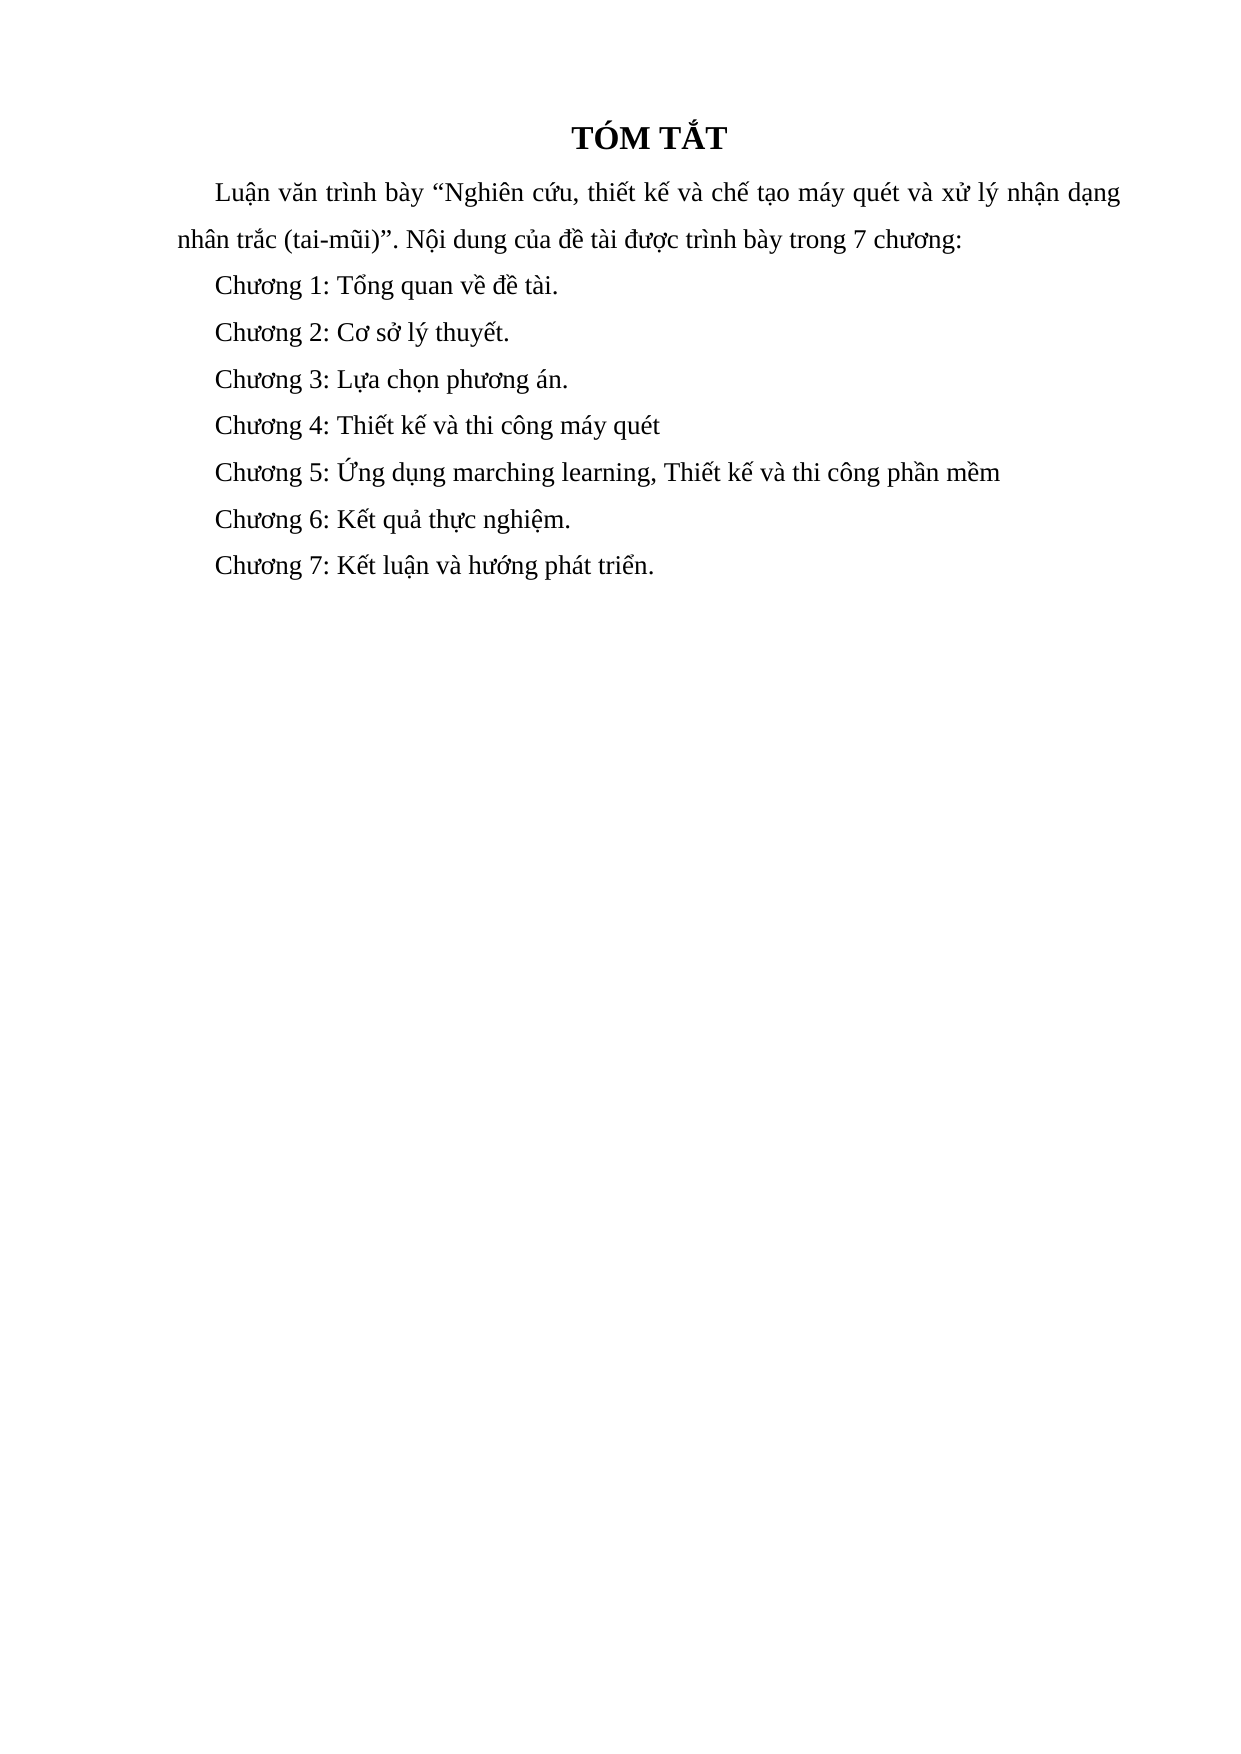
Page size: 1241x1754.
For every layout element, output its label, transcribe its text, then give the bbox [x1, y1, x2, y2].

text TÓM TẮT [177, 118, 1122, 157]
text Chương 7: Kết luận và hướng phát triển. [177, 549, 1122, 581]
text Chương 4: Thiết kế và thi công máy quét [177, 409, 1122, 441]
text Chương 3: Lựa chọn phương án. [177, 363, 1122, 394]
text Luận văn trình bày “Nghiên cứu, thiết kế và chế tạo máy quét và xử lý nhận dạng nhân trắc (tai-mũi)”. Nội dung của đề tài được trình bày trong 7 chương: [177, 176, 1122, 254]
text Chương 5: Ứng dụng marching learning, Thiết kế và thi công phần mềm [177, 456, 1122, 487]
text Chương 1: Tổng quan về đề tài. [177, 269, 1122, 301]
text Chương 2: Cơ sở lý thuyết. [177, 316, 1122, 347]
text Chương 6: Kết quả thực nghiệm. [177, 503, 1122, 534]
